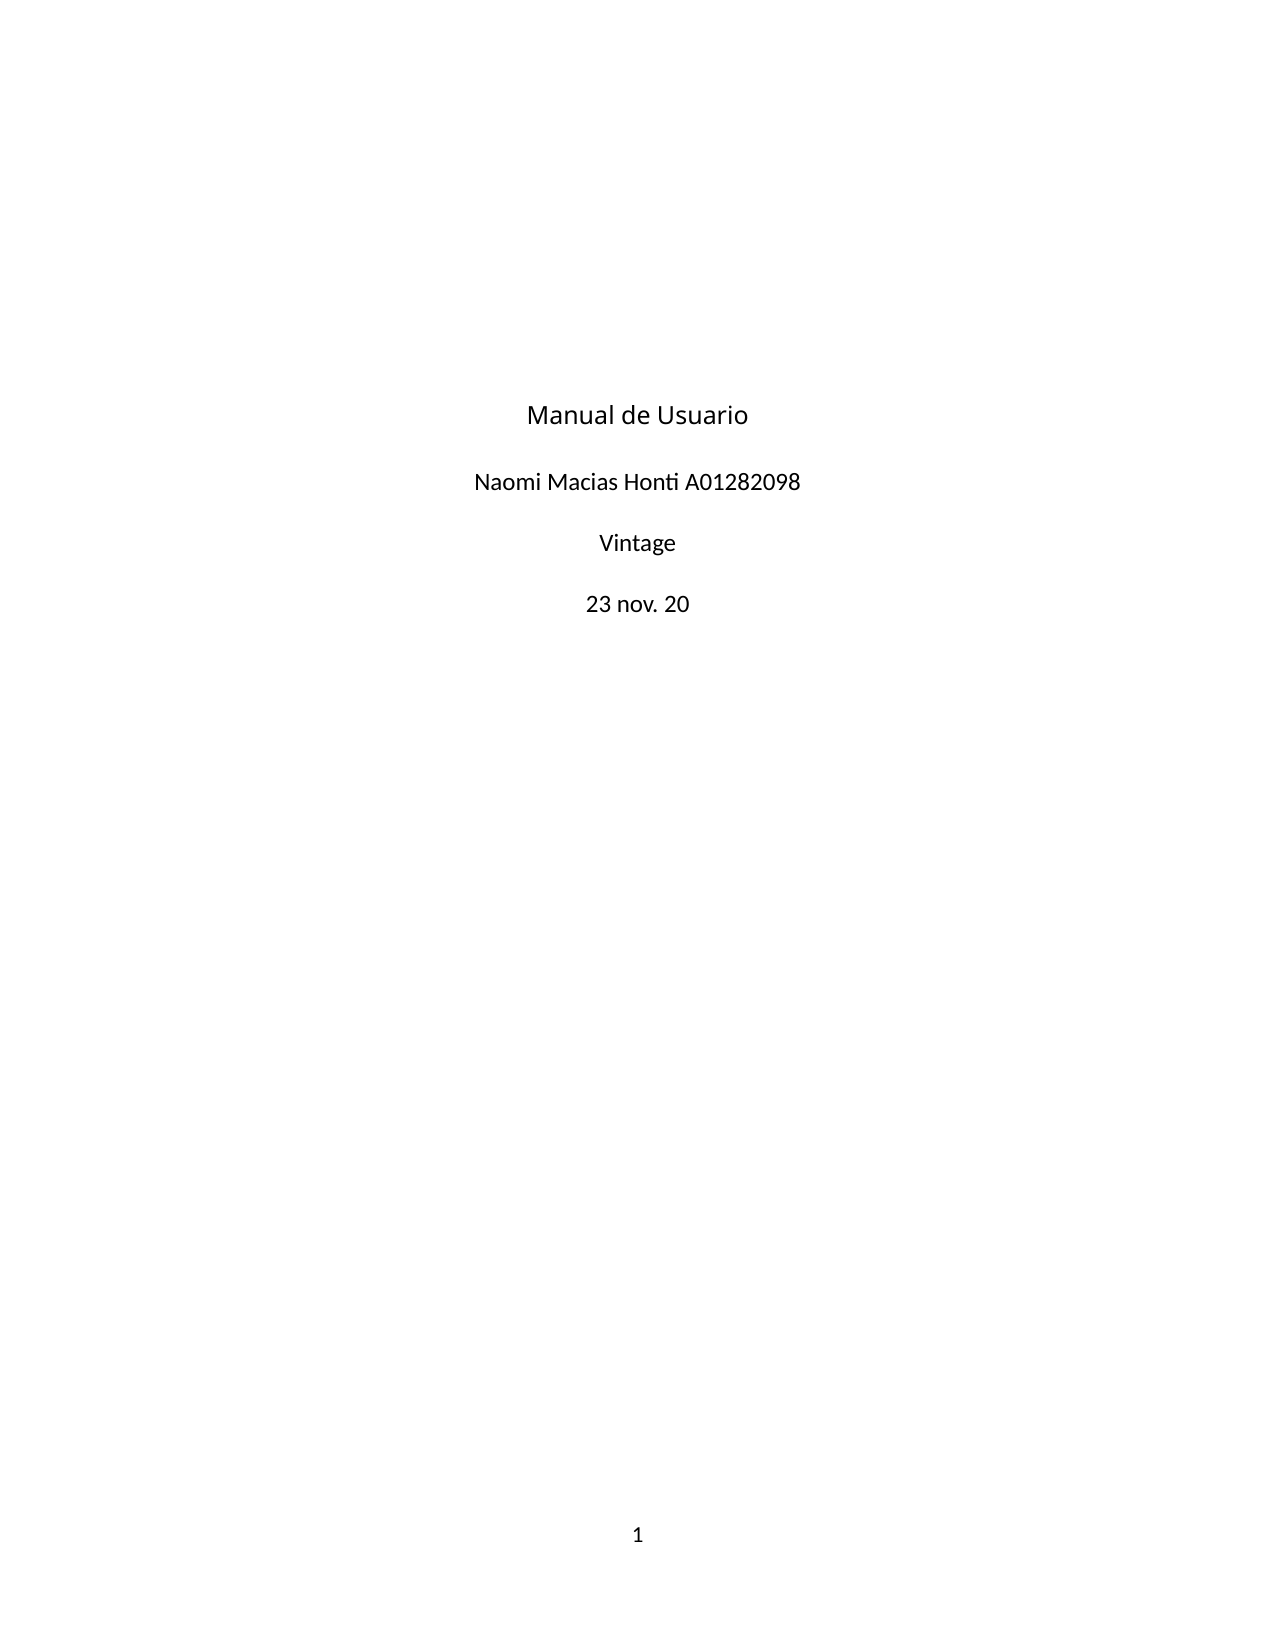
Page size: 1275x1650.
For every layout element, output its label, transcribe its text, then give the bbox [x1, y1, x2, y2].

title Naomi Macias Honti A01282098 [177, 466, 1098, 496]
title Vintage [177, 527, 1098, 557]
title 23 nov. 20 [177, 588, 1098, 618]
